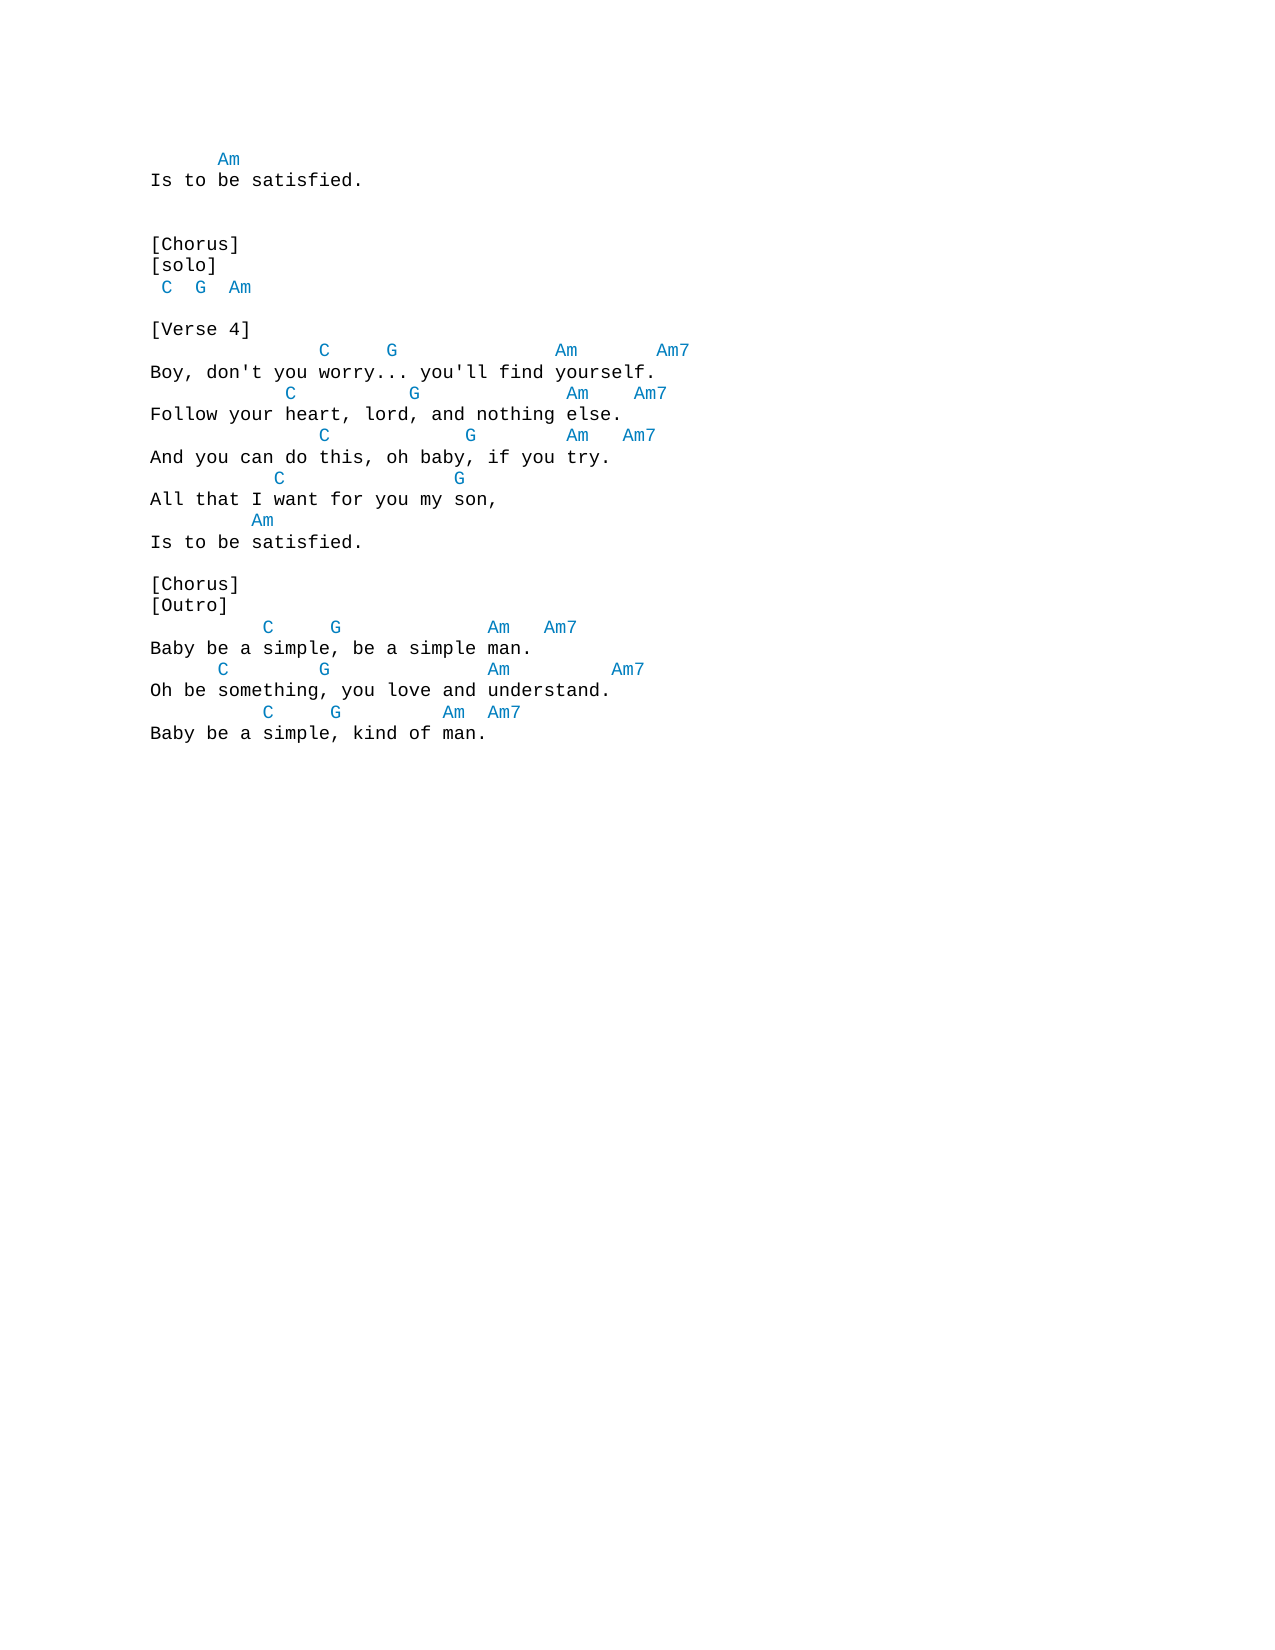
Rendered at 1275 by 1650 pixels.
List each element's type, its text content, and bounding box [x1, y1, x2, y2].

text Baby be a simple, kind of man. [150, 724, 1125, 745]
text And you can do this, oh baby, if you try. [150, 447, 1125, 469]
text Is to be satisfied. [150, 171, 1125, 192]
text All that I want for you my son, [150, 490, 1125, 511]
text [Chorus] [150, 235, 1125, 256]
text Am [150, 150, 1125, 171]
text C G [150, 469, 1125, 490]
text C G Am Am7 [150, 426, 1125, 447]
text Follow your heart, lord, and nothing else. [150, 405, 1125, 426]
text [solo] [150, 256, 1125, 277]
text Boy, don't you worry... you'll find yourself. [150, 362, 1125, 384]
text [Verse 4] [150, 320, 1125, 341]
text [Chorus] [150, 575, 1125, 596]
text Baby be a simple, be a simple man. [150, 639, 1125, 660]
text C G Am [150, 277, 1125, 299]
text Oh be something, you love and understand. [150, 681, 1125, 702]
text Am [150, 511, 1125, 532]
text C G Am Am7 [150, 341, 1125, 362]
text C G Am Am7 [150, 660, 1125, 681]
text C G Am Am7 [150, 384, 1125, 405]
text C G Am Am7 [150, 702, 1125, 724]
text C G Am Am7 [150, 617, 1125, 639]
text Is to be satisfied. [150, 532, 1125, 554]
text [Outro] [150, 596, 1125, 617]
